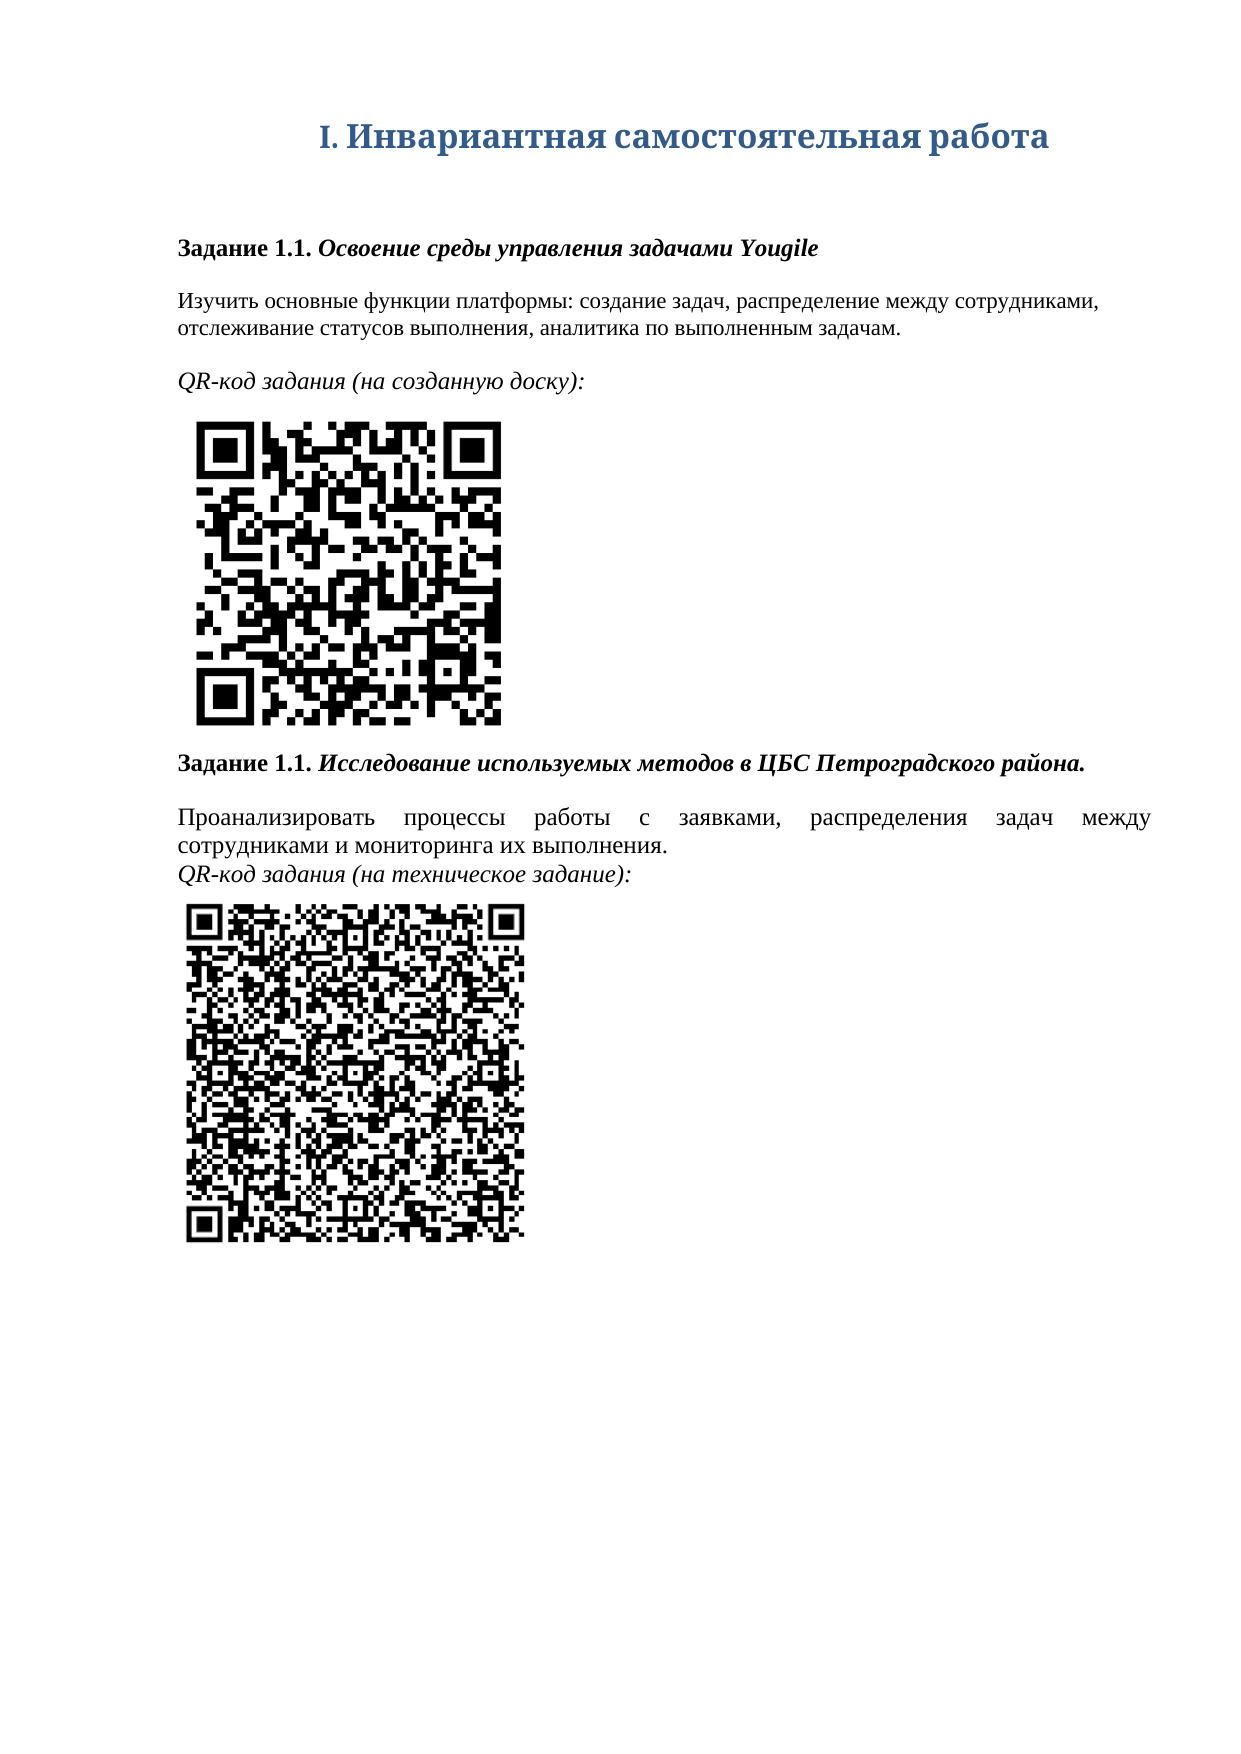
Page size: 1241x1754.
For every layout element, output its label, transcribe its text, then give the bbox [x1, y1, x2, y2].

text Проанализировать процессы работы с заявками, распределения задач между сотрудниками и мониторинга их выполнения. [177, 802, 1152, 859]
subtitle I. Инвариантная самостоятельная работа [177, 118, 1152, 156]
text QR-код задания (на созданную доску): [177, 366, 1152, 395]
picture [177, 395, 539, 748]
text Изучить основные функции платформы: создание задач, распределение между сотрудниками, отслеживание статусов выполнения, аналитика по выполненным задачам. [177, 287, 1152, 340]
text Задание 1.1. Исследование используемых методов в ЦБС Петроградского района. [177, 748, 1152, 777]
picture [177, 888, 553, 1255]
text Задание 1.1. Освоение среды управления задачами Yougile [177, 233, 1152, 262]
text QR-код задания (на техническое задание): [177, 859, 1152, 888]
